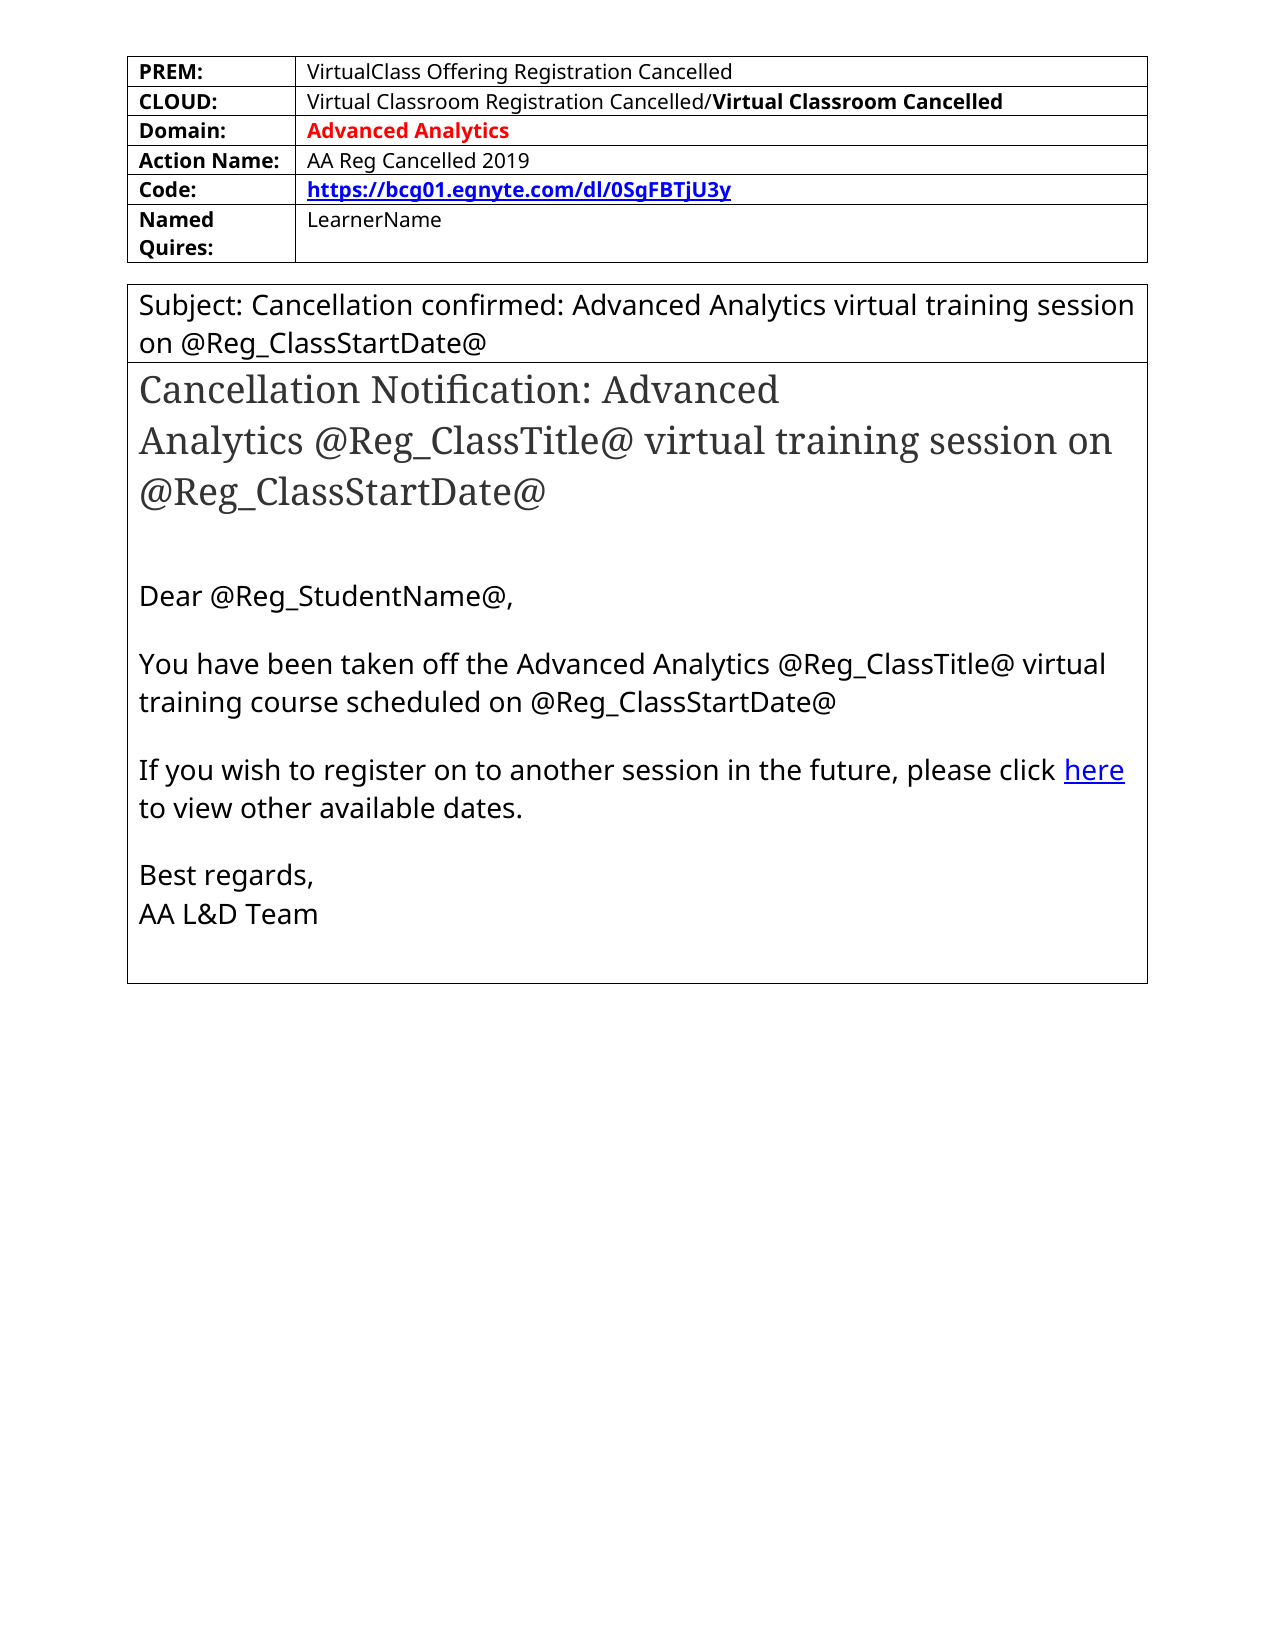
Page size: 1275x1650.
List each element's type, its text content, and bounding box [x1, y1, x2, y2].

table_cell Virtual Classroom Registration Cancelled/Virtual Classroom Cancelled [296, 87, 1147, 115]
table_cell Domain: [128, 116, 295, 145]
table_cell Advanced Analytics [296, 116, 1147, 145]
table_cell https://bcg01.egnyte.com/dl/0SgFBTjU3y [296, 175, 1147, 204]
table_cell LearnerName [296, 205, 1147, 262]
table_header VirtualClass Offering Registration Cancelled [296, 57, 1147, 86]
table_cell Cancellation Notification: Advanced Analytics @Reg_ClassTitle@ virtual training session on @Reg_ClassStartDate@ Dear @Reg_StudentName@, You have been taken off the Advanced Analytics @Reg_ClassTitle@ virtual training course scheduled on @Reg_ClassStartDate@ If you wish to register on to another session in the future, please click here to view other available dates. Best regards, AA L&D Team [128, 363, 1147, 983]
table_cell Action Name: [128, 146, 295, 174]
table_cell Named Quires: [128, 205, 295, 262]
table_cell Code: [128, 175, 295, 204]
table_cell CLOUD: [128, 87, 295, 115]
table_cell AA Reg Cancelled 2019 [296, 146, 1147, 174]
table_header PREM: [128, 57, 295, 86]
table_header Subject: Cancellation confirmed: Advanced Analytics virtual training session on @Reg_ClassStartDate@ [128, 285, 1147, 362]
